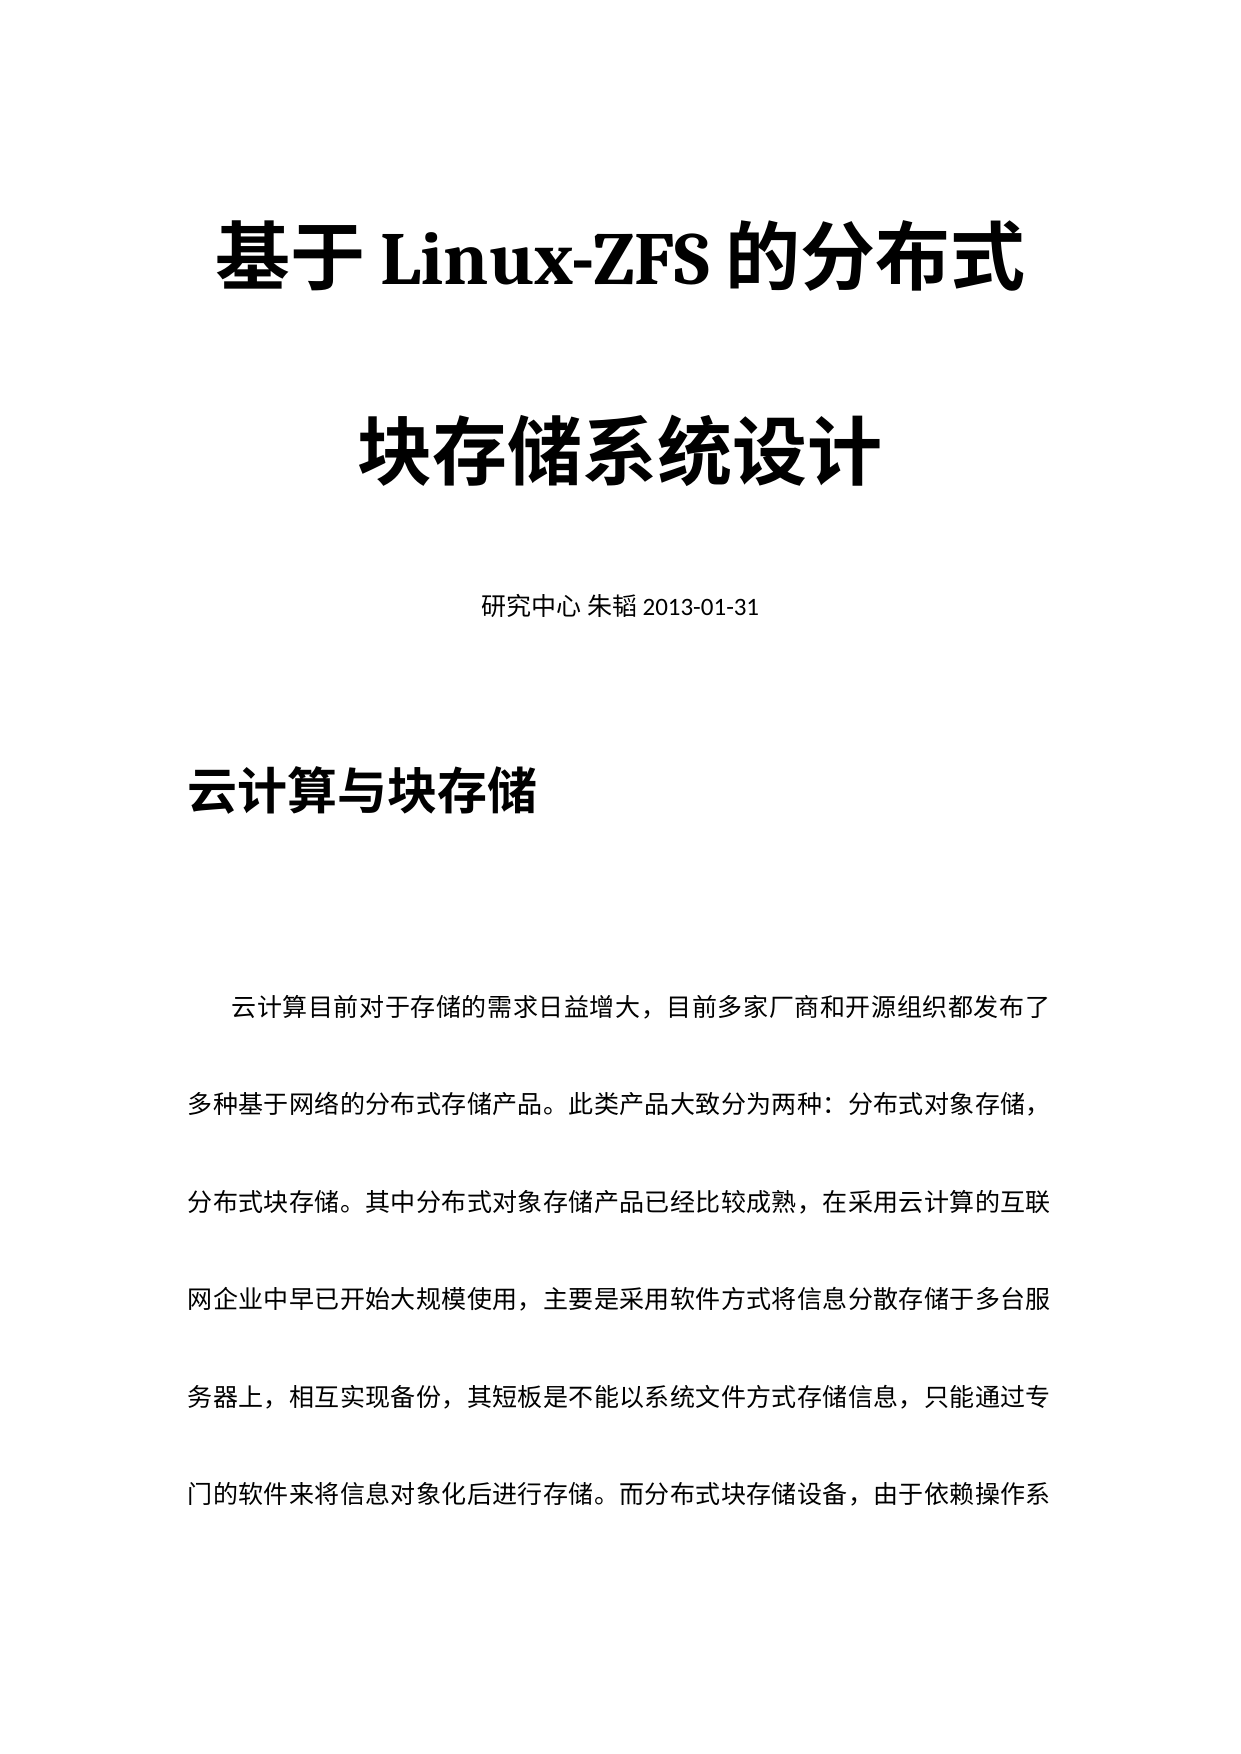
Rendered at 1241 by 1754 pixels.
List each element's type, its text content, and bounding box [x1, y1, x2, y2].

text 研究中心 朱韬 2013-01-31 [187, 572, 1053, 637]
subtitle 云计算与块存储 [187, 739, 1053, 836]
title 基于Linux-ZFS的分布式块存储系统设计 [187, 187, 1053, 512]
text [187, 973, 1053, 1525]
